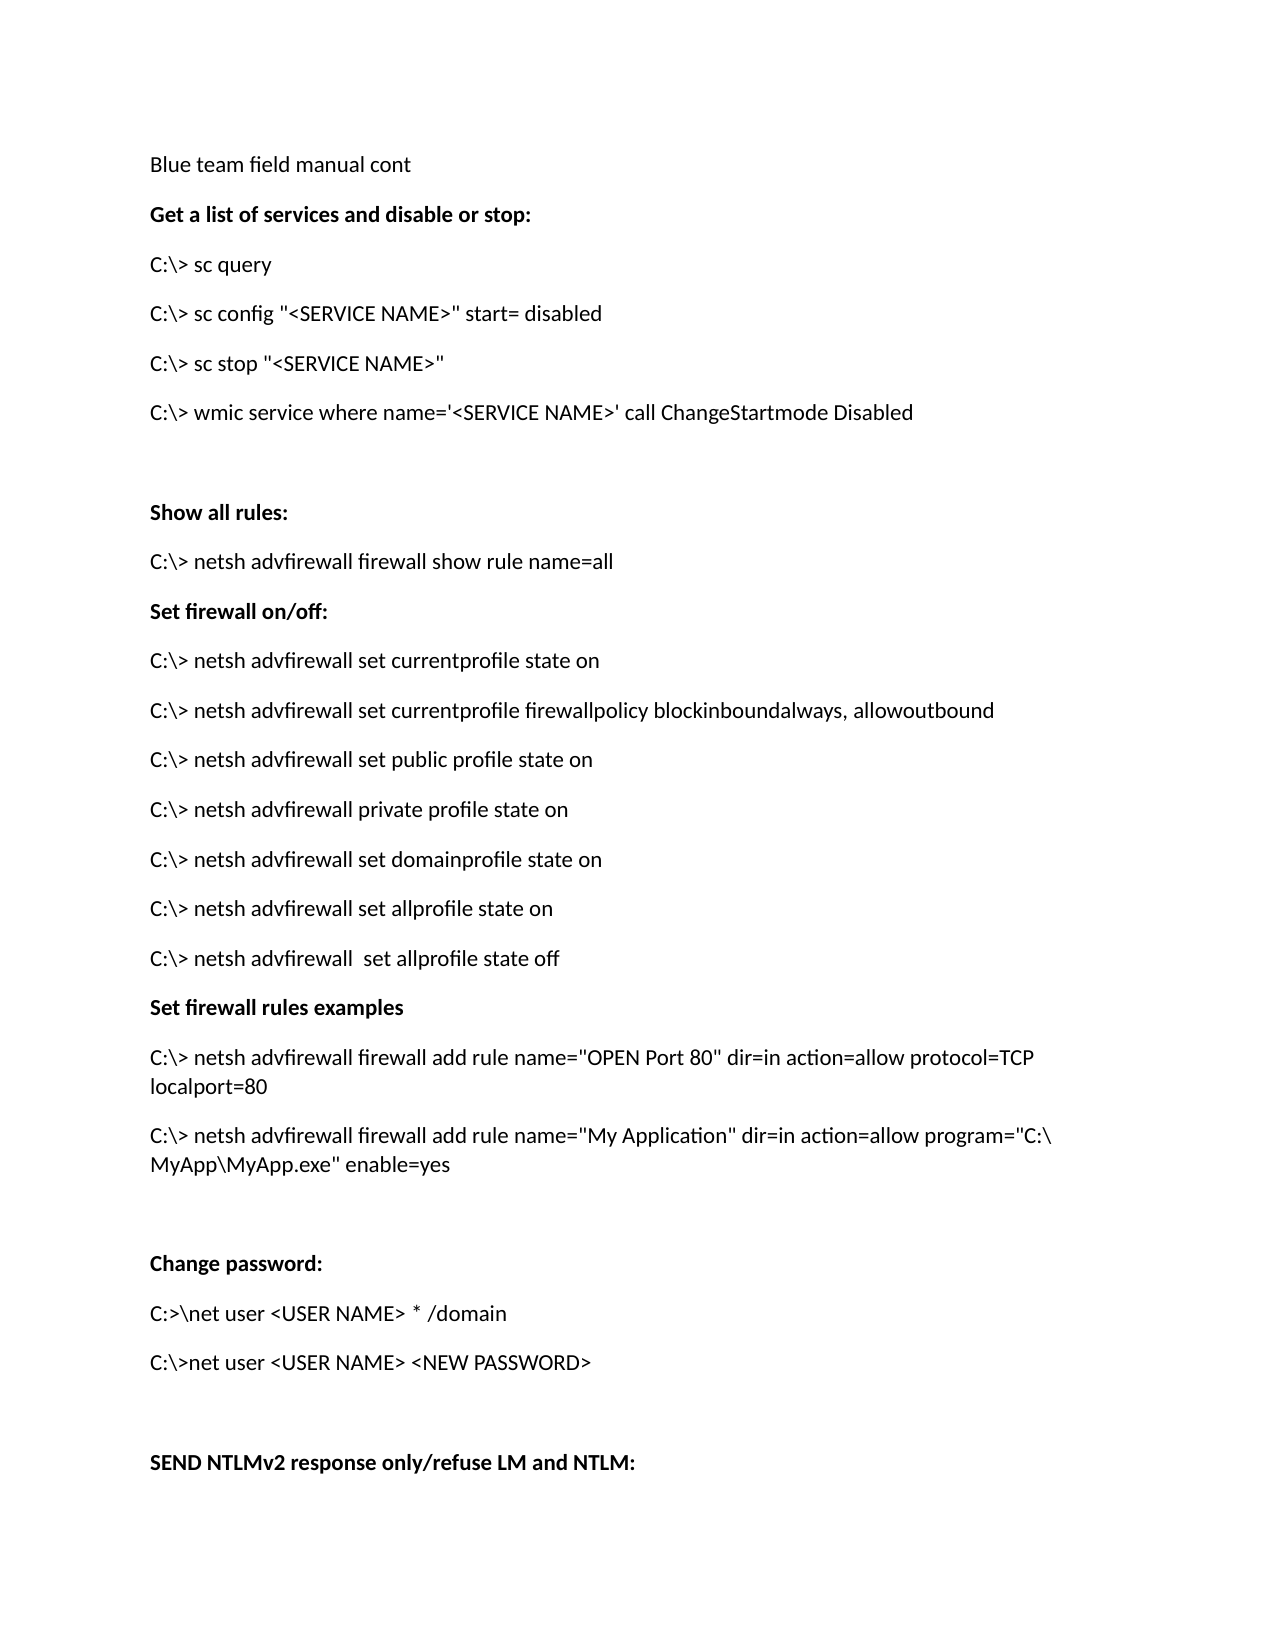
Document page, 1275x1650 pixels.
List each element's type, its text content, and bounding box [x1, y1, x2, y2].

text Get a list of services and disable or stop: [150, 199, 1125, 228]
text C:\> netsh advfirewall firewall add rule name="My Application" dir=in action=allow program="C:\MyApp\MyApp.exe" enable=yes [150, 1121, 1125, 1178]
text Blue team field manual cont [150, 150, 1125, 179]
text C:\> netsh advfirewall set currentprofile firewallpolicy blockinboundalways, allowoutbound [150, 695, 1125, 724]
text C:>\net user <USER NAME> * /domain [150, 1298, 1125, 1327]
text Change password: [150, 1249, 1125, 1277]
text Set firewall on/off: [150, 596, 1125, 625]
text SEND NTLMv2 response only/refuse LM and NTLM: [150, 1447, 1125, 1476]
text C:\> netsh advfirewall firewall add rule name="OPEN Port 80" dir=in action=allow protocol=TCP localport=80 [150, 1042, 1125, 1100]
text C:\> sc config "<SERVICE NAME>" start= disabled [150, 299, 1125, 327]
text C:\> netsh advfirewall set allprofile state off [150, 943, 1125, 972]
text C:\> netsh advfirewall firewall show rule name=all [150, 547, 1125, 575]
text C:\> netsh advfirewall set allprofile state on [150, 894, 1125, 922]
text C:\> netsh advfirewall set currentprofile state on [150, 646, 1125, 674]
text Show all rules: [150, 497, 1125, 526]
text C:\> wmic service where name='<SERVICE NAME>' call ChangeStartmode Disabled [150, 398, 1125, 427]
text Set firewall rules examples [150, 993, 1125, 1022]
text C:\> netsh advfirewall private profile state on [150, 794, 1125, 823]
text C:\> sc stop "<SERVICE NAME>" [150, 348, 1125, 377]
text C:\> netsh advfirewall set domainprofile state on [150, 844, 1125, 873]
text C:\>net user <USER NAME> <NEW PASSWORD> [150, 1348, 1125, 1377]
text C:\> sc query [150, 249, 1125, 278]
text C:\> netsh advfirewall set public profile state on [150, 745, 1125, 774]
